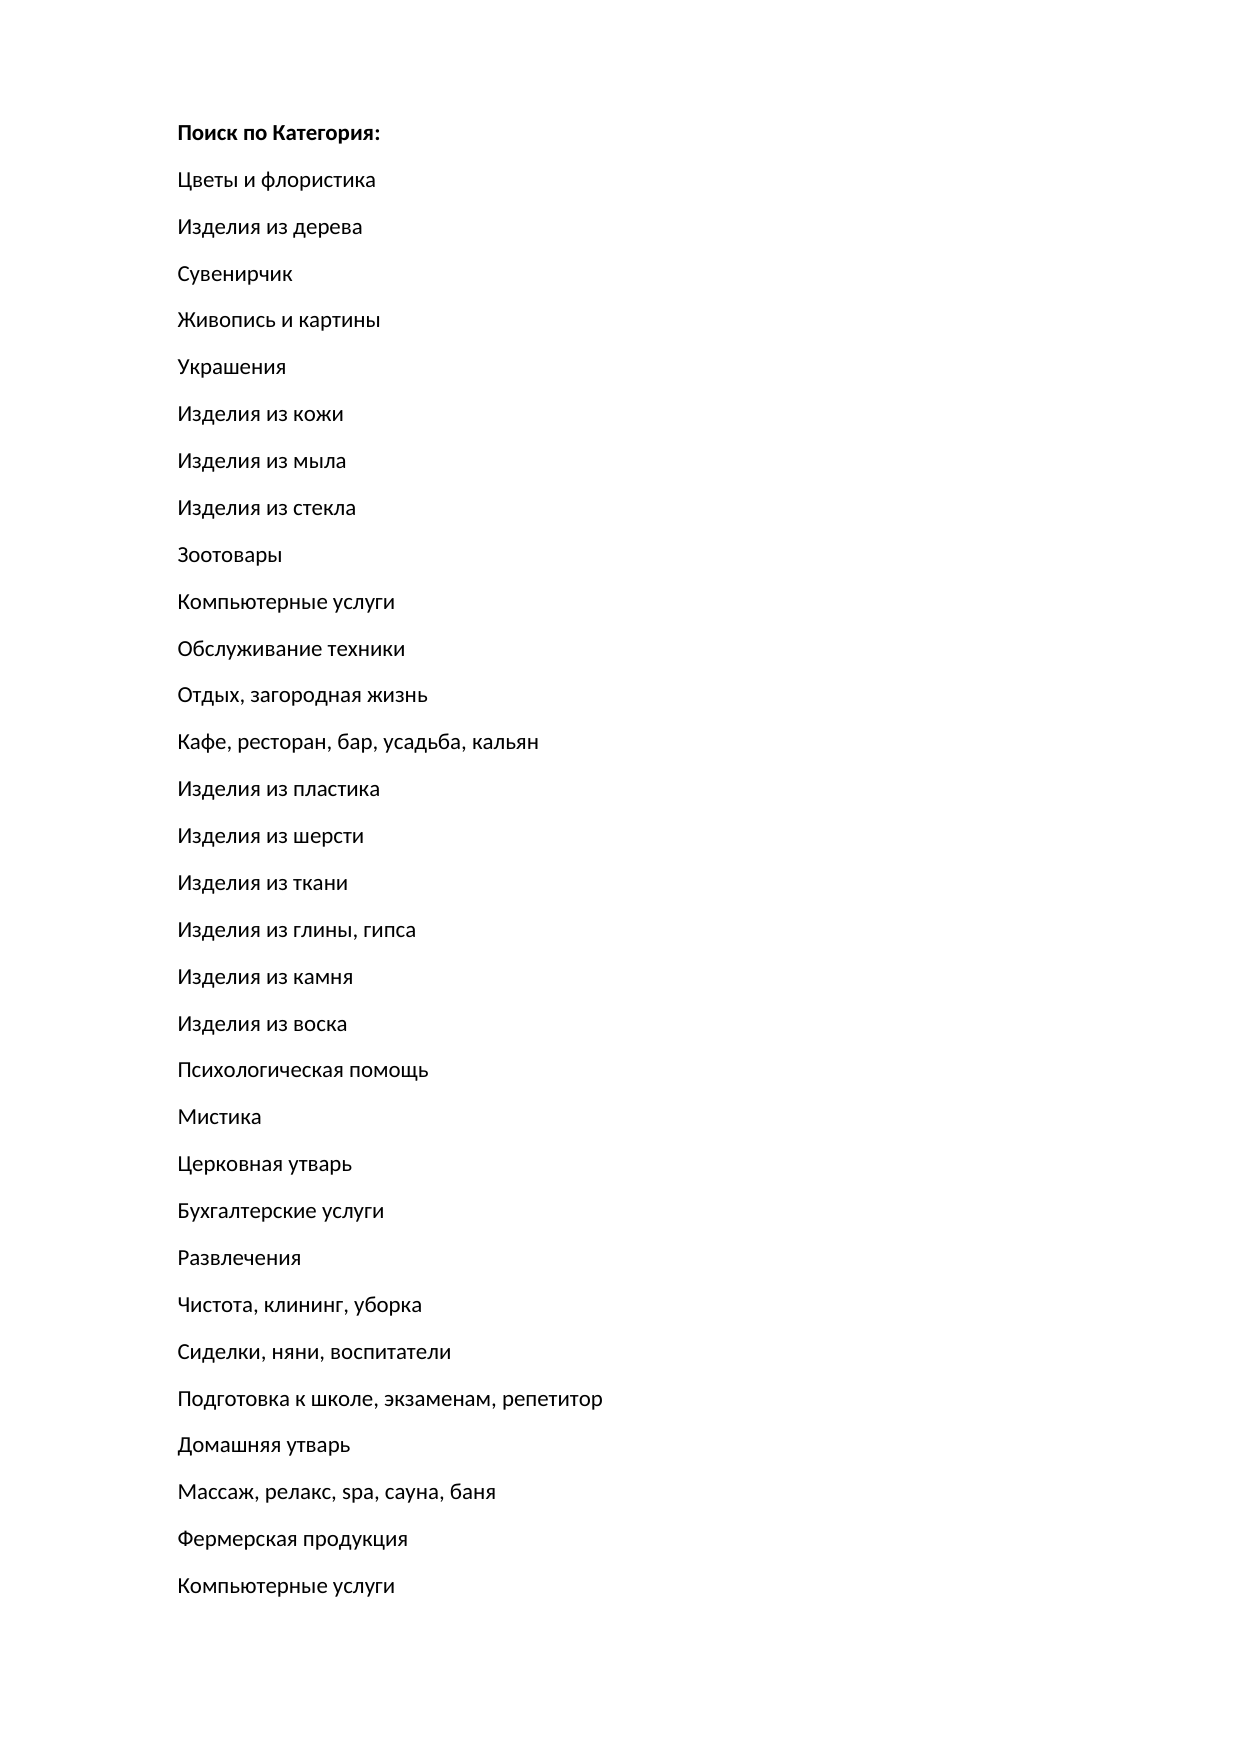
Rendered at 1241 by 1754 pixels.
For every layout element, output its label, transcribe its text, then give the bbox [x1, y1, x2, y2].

text Массаж, релакс, spa, сауна, баня [177, 1477, 1152, 1506]
text Изделия из глины, гипса [177, 915, 1152, 943]
text Изделия из мыла [177, 446, 1152, 474]
text Изделия из ткани [177, 868, 1152, 896]
text Зоотовары [177, 540, 1152, 568]
text Фермерская продукция [177, 1524, 1152, 1552]
text Изделия из камня [177, 962, 1152, 990]
text Мистика [177, 1102, 1152, 1131]
text Изделия из шерсти [177, 821, 1152, 849]
text Компьютерные услуги [177, 1571, 1152, 1599]
text Психологическая помощь [177, 1056, 1152, 1084]
text Чистота, клининг, уборка [177, 1290, 1152, 1318]
text Изделия из кожи [177, 399, 1152, 427]
text Изделия из дерева [177, 212, 1152, 240]
text Развлечения [177, 1243, 1152, 1271]
text Домашняя утварь [177, 1431, 1152, 1459]
text Изделия из пластика [177, 774, 1152, 802]
text Изделия из воска [177, 1009, 1152, 1037]
text Цветы и флористика [177, 165, 1152, 193]
text Отдых, загородная жизнь [177, 681, 1152, 709]
text Изделия из стекла [177, 493, 1152, 521]
text Компьютерные услуги [177, 587, 1152, 615]
text Церковная утварь [177, 1149, 1152, 1177]
text Украшения [177, 352, 1152, 381]
text Кафе, ресторан, бар, усадьба, кальян [177, 727, 1152, 756]
text Бухгалтерские услуги [177, 1196, 1152, 1224]
text Поиск по Категория: [177, 118, 1152, 146]
text Сувенирчик [177, 259, 1152, 287]
text Подготовка к школе, экзаменам, репетитор [177, 1384, 1152, 1412]
text Обслуживание техники [177, 634, 1152, 662]
text Сиделки, няни, воспитатели [177, 1337, 1152, 1365]
text Живопись и картины [177, 306, 1152, 334]
